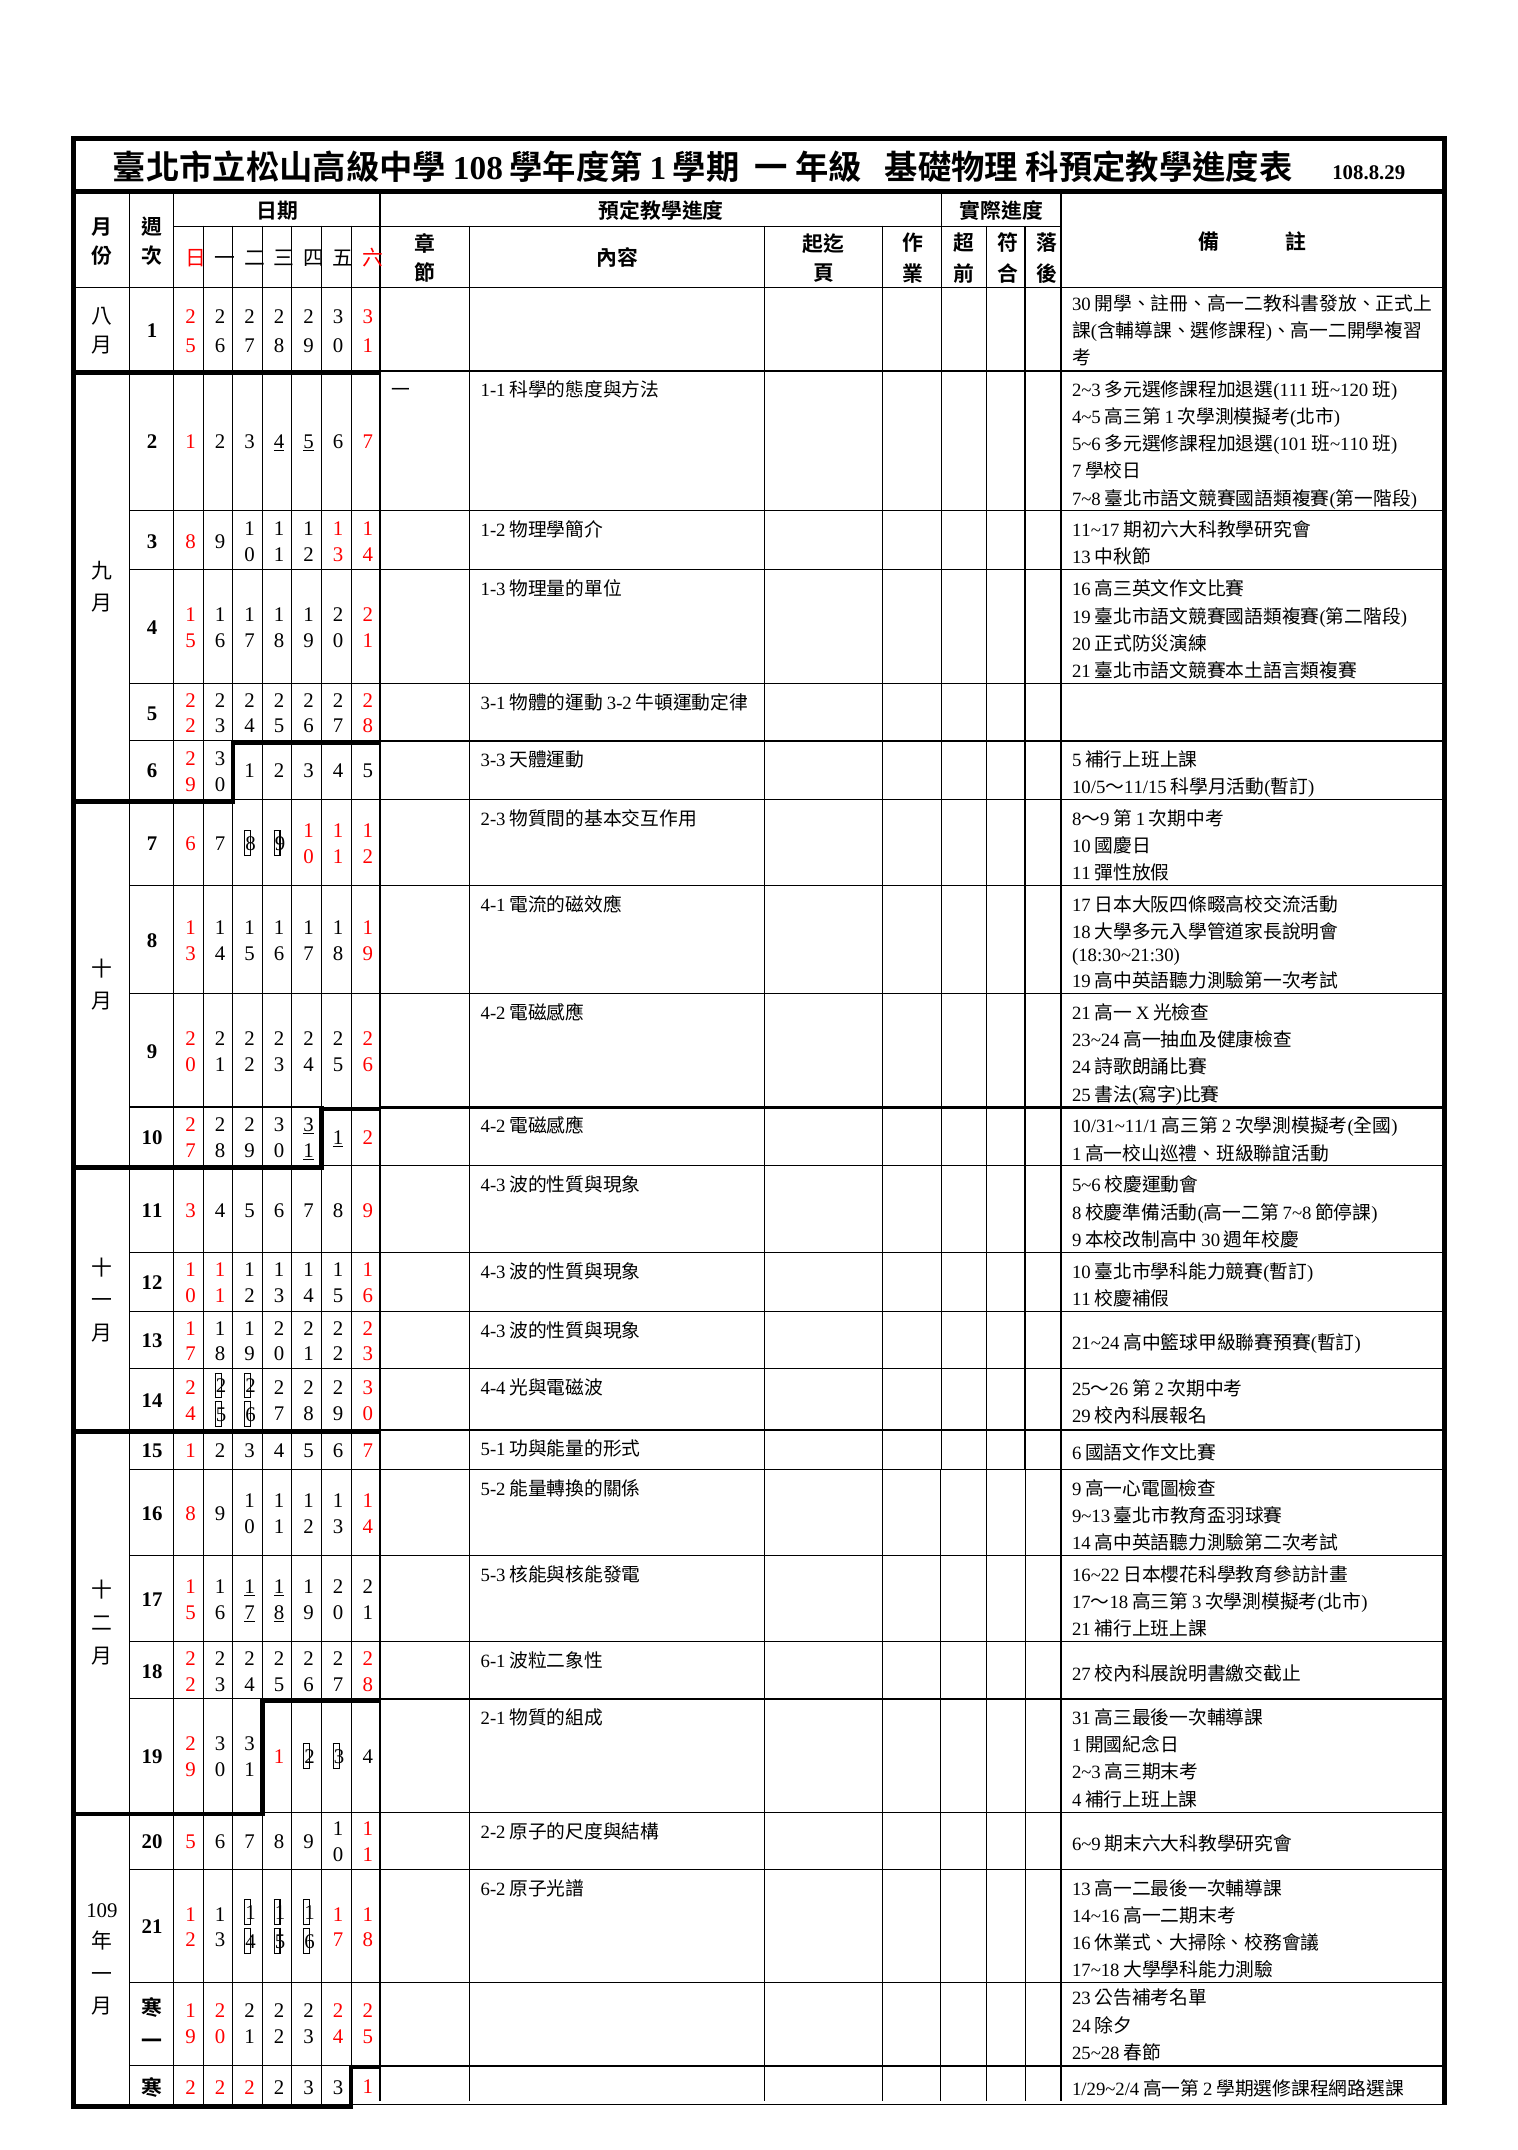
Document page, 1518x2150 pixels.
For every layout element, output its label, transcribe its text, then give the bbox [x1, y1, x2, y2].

table_cell 13 [322, 1470, 351, 1555]
table_cell [942, 1253, 986, 1311]
table_cell 1 [324, 1111, 351, 1165]
table_cell [883, 1642, 940, 1698]
table_cell [1026, 1312, 1060, 1368]
table_cell 20 [322, 570, 351, 683]
table_cell 11 [322, 800, 351, 885]
table_cell 22 [322, 1312, 351, 1368]
table_cell [942, 800, 986, 885]
table_cell 29 [174, 741, 203, 799]
table_cell 13 [263, 1253, 291, 1311]
table_cell 24 [292, 994, 321, 1106]
table_cell 作業 [883, 227, 941, 287]
table_cell [381, 1109, 469, 1165]
table_cell 24 [322, 1983, 351, 2064]
table_cell 16 [204, 570, 232, 683]
table_cell [942, 570, 986, 683]
table_cell 6 [263, 1170, 291, 1252]
table_cell 24 [233, 1642, 262, 1698]
table_cell [987, 1109, 1024, 1165]
table_cell 23 [292, 1983, 321, 2064]
table_cell [941, 1642, 986, 1698]
table_cell 4 [263, 1434, 291, 1469]
table_cell 25 [322, 994, 351, 1106]
table_cell [470, 288, 764, 370]
table_cell 5~6校慶運動會 8校慶準備活動(高一二第7~8節停課) 9本校改制高中30週年校慶 [1062, 1166, 1442, 1252]
table_cell 18 [263, 570, 291, 683]
table_cell 5-1功與能量的形式 [470, 1431, 764, 1469]
table_cell [380, 2067, 469, 2104]
table_cell 21 [130, 1870, 173, 1982]
table_cell 28 [233, 2066, 262, 2104]
table_cell [765, 994, 882, 1106]
table_cell 31 [352, 288, 379, 370]
table_cell 14 [352, 511, 379, 569]
table_cell 1-2物理學簡介 [470, 511, 764, 569]
table_cell [883, 1700, 940, 1812]
table_cell 25 [174, 288, 203, 370]
table_cell 實際進度 [942, 194, 1060, 226]
table_cell [883, 1813, 940, 1868]
table_cell [986, 2067, 1025, 2104]
table_cell 5-3核能與核能發電 [470, 1556, 764, 1641]
table_cell 14 [233, 1870, 262, 1982]
table_cell [381, 1983, 469, 2064]
table_cell 27 [233, 288, 262, 370]
table_cell 4-3波的性質與現象 [470, 1166, 764, 1252]
table_cell [987, 1253, 1024, 1311]
table_cell [987, 511, 1024, 569]
table_cell 1 [265, 1703, 291, 1812]
table_cell 4-3波的性質與現象 [470, 1312, 764, 1368]
table_cell 7 [352, 1434, 379, 1469]
table_cell [942, 886, 986, 993]
table_cell [765, 1369, 882, 1429]
table_cell [381, 800, 469, 885]
table_cell [1026, 1470, 1060, 1555]
table_cell 10臺北市學科能力競賽(暫訂) 11校慶補假 [1062, 1253, 1442, 1311]
table_cell [765, 800, 882, 885]
table_cell 寒一 [130, 1983, 173, 2064]
table_cell 寒二 [130, 2066, 173, 2104]
table_cell 6 [322, 1434, 351, 1469]
table_cell 5 [174, 1816, 203, 1868]
table_cell 3 [130, 511, 173, 569]
table_cell 13 [322, 511, 351, 569]
table_cell [381, 742, 469, 799]
table_cell [883, 684, 941, 740]
table_cell 9 [204, 511, 232, 569]
table_cell 3 [174, 1170, 203, 1252]
table_cell 八 月 [76, 288, 129, 370]
table_cell 6 [322, 375, 351, 510]
table_cell 2 [352, 1111, 379, 1165]
table_cell 5-2能量轉換的關係 [470, 1470, 764, 1555]
table_cell 30 [322, 288, 351, 370]
table_cell 25～26第2次期中考 29校內科展報名 [1062, 1369, 1442, 1429]
table_cell 23 [352, 1312, 379, 1368]
table_cell 30開學、註冊、高一二教科書發放、正式上課(含輔導課、選修課程)、高一二開學複習考 [1062, 288, 1442, 370]
table_cell [1026, 1870, 1060, 1982]
table_cell 二 [233, 227, 262, 287]
table_cell 27 [322, 684, 351, 740]
table_cell [883, 1253, 941, 1311]
table_cell [764, 2067, 883, 2104]
table_cell [765, 570, 882, 683]
table_cell [987, 1556, 1025, 1641]
table_cell 19 [233, 1312, 262, 1368]
table_cell [1026, 886, 1060, 993]
table_cell 18 [322, 886, 351, 993]
table_cell 2 [130, 375, 173, 510]
table_cell 2~3多元選修課程加退選(111班~120班) 4~5高三第1次學測模擬考(北市) 5~6多元選修課程加退選(101班~110班) 7學校日 7~8臺北市語文競賽國語類複賽(第一階段) [1062, 372, 1442, 510]
table_cell [987, 372, 1024, 510]
table_cell 十 一 月 [76, 1170, 129, 1429]
table_cell 16 [352, 1253, 379, 1311]
table_cell [941, 1870, 986, 1982]
table_cell 三 [263, 227, 291, 287]
table_header 臺北市立松山高級中學108學年度第1學期 一 年級 基礎物理 科預定教學進度表 108.8.29 [76, 141, 1442, 189]
table_cell 15 [322, 1253, 351, 1311]
table_cell [883, 994, 941, 1106]
table_cell 14 [352, 1470, 379, 1555]
table_cell [942, 1431, 986, 1469]
table_cell 30 [204, 741, 231, 799]
table_cell [942, 1109, 986, 1165]
table_cell 4 [352, 1703, 379, 1812]
table_cell 3-1物體的運動3-2牛頓運動定律 [470, 684, 764, 740]
table_cell 26 [174, 2066, 203, 2104]
table_cell [381, 1813, 469, 1868]
table_cell [987, 1813, 1025, 1868]
table_cell [1026, 570, 1060, 683]
table_cell 1-1科學的態度與方法 [470, 372, 764, 510]
table_cell 19 [174, 1983, 203, 2064]
table_cell 17 [130, 1556, 173, 1641]
table_cell 31 [292, 1108, 319, 1165]
table_cell 4 [263, 375, 291, 510]
table_cell 12 [352, 800, 379, 885]
table_cell [942, 1369, 986, 1429]
table_cell 2-2原子的尺度與結構 [470, 1813, 764, 1868]
table_cell 21 [204, 994, 232, 1106]
table_cell 12 [292, 511, 321, 569]
table_cell [765, 1642, 882, 1698]
table_cell 31高三最後一次輔導課 1開國紀念日 2~3高三期末考 4補行上班上課 [1062, 1700, 1442, 1812]
table_cell 24 [233, 684, 262, 740]
table_cell 29 [263, 2066, 291, 2104]
table_cell 落後 [1026, 227, 1060, 287]
table_cell 6 [204, 1816, 232, 1868]
table_cell 16~22日本櫻花科學教育參訪計畫 17～18高三第3次學測模擬考(北市) 21補行上班上課 [1062, 1556, 1442, 1641]
table_cell 18 [352, 1870, 379, 1982]
table_cell [1026, 742, 1060, 799]
table_cell 備 註 [1062, 194, 1442, 287]
table_cell 29 [174, 1699, 203, 1812]
table_cell 3 [322, 1703, 351, 1812]
table_cell 9 [130, 994, 173, 1106]
table_cell [987, 1369, 1024, 1429]
table_cell 9高一心電圖檢查 9~13臺北市教育盃羽球賽 14高中英語聽力測驗第二次考試 [1062, 1470, 1442, 1555]
table_cell 10 [233, 511, 262, 569]
table_cell 26 [204, 288, 232, 370]
table_cell 27校內科展說明書繳交截止 [1062, 1642, 1442, 1698]
table_cell 29 [322, 1369, 351, 1429]
table_cell 12 [174, 1870, 203, 1982]
table_cell 17日本大阪四條畷高校交流活動 18大學多元入學管道家長說明會(18:30~21:30) 19高中英語聽力測驗第一次考試 [1062, 886, 1442, 993]
table_cell [941, 1700, 986, 1812]
table_cell [765, 1700, 882, 1812]
table_cell 3 [233, 375, 262, 510]
table_cell 29 [233, 1108, 262, 1165]
table_cell 5 [292, 1434, 321, 1469]
table_cell 28 [352, 684, 379, 740]
table_cell [987, 1642, 1025, 1698]
table_cell [883, 886, 941, 993]
table_cell 8 [233, 800, 262, 885]
table_cell 13 [130, 1312, 173, 1368]
table_cell [1026, 1166, 1060, 1252]
table_cell [765, 684, 882, 740]
table_cell [987, 1312, 1024, 1368]
table_cell 9 [352, 1166, 379, 1252]
table_cell 23 [204, 1642, 232, 1698]
table_cell [942, 511, 986, 569]
table_cell [765, 1312, 882, 1368]
table_cell 符合 [987, 227, 1024, 287]
table_cell 十 二 月 [76, 1434, 129, 1812]
table_cell 6國語文作文比賽 [1062, 1431, 1442, 1469]
table_cell [1026, 288, 1060, 370]
table_cell [941, 1556, 986, 1641]
table_cell 12 [233, 1253, 262, 1311]
table_cell 17 [322, 1870, 351, 1982]
table_cell 21 [352, 570, 379, 683]
table_cell 3 [233, 1434, 262, 1469]
table_cell [765, 288, 882, 370]
table_cell [883, 1556, 940, 1641]
table_cell [883, 1870, 940, 1982]
table_cell 3-3天體運動 [470, 742, 764, 799]
table_cell [942, 684, 986, 740]
table_cell [381, 994, 469, 1106]
table_cell 19 [352, 886, 379, 993]
table_cell 25 [352, 1983, 379, 2064]
table_cell [381, 886, 469, 993]
table_cell 7 [233, 1816, 262, 1868]
table_cell 2 [204, 375, 232, 510]
table_cell 14 [292, 1253, 321, 1311]
table_cell 25 [204, 1369, 232, 1429]
table_cell 15 [263, 1870, 291, 1982]
table_cell 20 [174, 994, 203, 1106]
table_cell 6-2原子光譜 [470, 1870, 764, 1982]
table_cell [765, 886, 882, 993]
table_cell [942, 372, 986, 510]
table_cell 4-2電磁感應 [470, 994, 764, 1106]
table_cell [1026, 1813, 1060, 1868]
table_cell 4-2電磁感應 [470, 1109, 764, 1165]
table_cell [1062, 684, 1442, 740]
table_cell [941, 1983, 986, 2064]
table_cell [765, 1431, 882, 1469]
table_cell 21 [292, 1312, 321, 1368]
table_cell 7 [130, 804, 173, 885]
table_cell 九 月 [76, 375, 129, 799]
table_cell [883, 372, 941, 510]
table_cell 1 [174, 375, 203, 510]
table_cell 6 [130, 741, 173, 799]
table_cell [987, 742, 1024, 799]
table_cell 四 [292, 227, 321, 287]
table_cell [765, 1166, 882, 1252]
table_cell 27 [322, 1642, 351, 1698]
table_cell 20 [204, 1983, 232, 2064]
table_cell 20 [263, 1312, 291, 1368]
table_cell 22 [263, 1983, 291, 2064]
table_cell 11 [204, 1253, 232, 1311]
table_cell 4 [130, 570, 173, 683]
table_cell [381, 511, 469, 569]
table_cell 22 [233, 994, 262, 1106]
table_cell [765, 1556, 882, 1641]
table_cell [765, 1253, 882, 1311]
table_cell 26 [233, 1369, 262, 1429]
table_cell 週次 [130, 194, 173, 287]
table_cell [381, 1470, 469, 1555]
table_cell [987, 886, 1024, 993]
table_cell 4-4光與電磁波 [470, 1369, 764, 1429]
table_cell 19 [130, 1699, 173, 1812]
table_cell 一 [381, 372, 469, 510]
table_cell 109年 一 月 [76, 1816, 129, 2104]
table_cell [765, 511, 882, 569]
table_cell [987, 570, 1024, 683]
table_cell 1 [353, 2069, 380, 2104]
table_cell [381, 1556, 469, 1641]
table_cell [1026, 1983, 1060, 2064]
table_cell 一 [204, 227, 232, 287]
table_cell 6-1波粒二象性 [470, 1642, 764, 1698]
table_cell 章節 [381, 227, 469, 287]
table_cell 15 [130, 1434, 173, 1469]
table_cell 9 [292, 1813, 321, 1868]
table_cell 1 [235, 745, 262, 799]
table_cell 5補行上班上課 10/5～11/15科學月活動(暫訂) [1062, 742, 1442, 799]
table_cell [469, 2067, 764, 2104]
table_cell [381, 1870, 469, 1982]
table_cell 十 月 [76, 804, 129, 1165]
table_cell [381, 1642, 469, 1698]
table_cell [765, 1870, 882, 1982]
table_cell [765, 1109, 882, 1165]
table_cell 14 [130, 1369, 173, 1429]
table_cell [381, 570, 469, 683]
table_cell 17 [174, 1312, 203, 1368]
table_cell 24 [174, 1369, 203, 1429]
table_cell 10 [130, 1108, 173, 1165]
table_cell 1-3物理量的單位 [470, 570, 764, 683]
table_cell 10 [292, 800, 321, 885]
table_cell 日 [174, 227, 203, 287]
table_cell 內容 [470, 227, 764, 287]
table_cell 9 [204, 1470, 232, 1555]
table_cell [765, 1983, 882, 2064]
table_cell 17 [292, 886, 321, 993]
table_cell 13 [204, 1870, 232, 1982]
table_cell [883, 1166, 941, 1252]
table_cell 3 [292, 745, 321, 799]
table_cell 22 [174, 1642, 203, 1698]
table_cell 26 [292, 684, 321, 740]
table_cell [765, 742, 882, 799]
table_cell 1 [130, 288, 173, 370]
table_cell [765, 1470, 882, 1555]
table_cell [883, 288, 941, 370]
table_cell [883, 2067, 941, 2104]
table_cell 8 [263, 1813, 291, 1868]
table_cell 25 [263, 1642, 291, 1698]
table_cell 16 [204, 1556, 232, 1641]
table_cell 28 [292, 1369, 321, 1429]
table_cell [883, 1312, 941, 1368]
table_cell 11 [263, 1470, 291, 1555]
table_cell 16高三英文作文比賽 19臺北市語文競賽國語類複賽(第二階段) 20正式防災演練 21臺北市語文競賽本土語言類複賽 [1062, 570, 1442, 683]
table_cell [1026, 1109, 1060, 1165]
table_cell 2 [204, 1434, 232, 1469]
table_cell [381, 1369, 469, 1429]
table_cell [987, 1166, 1024, 1252]
table_cell [942, 1312, 986, 1368]
table_cell [1026, 684, 1060, 740]
table_cell 11 [263, 511, 291, 569]
table_cell [381, 1312, 469, 1368]
table_cell 6~9期末六大科教學研究會 [1062, 1813, 1442, 1868]
table_cell 1 [174, 1434, 203, 1469]
table_cell 23公告補考名單 24除夕 25~28春節 [1062, 1983, 1442, 2064]
table_cell [883, 1983, 940, 2064]
table_cell 11~17期初六大科教學研究會 13中秋節 [1062, 511, 1442, 569]
table_cell 25 [263, 684, 291, 740]
table_cell 28 [263, 288, 291, 370]
table_cell 20 [322, 1556, 351, 1641]
table_cell [1025, 2067, 1061, 2104]
table_cell 17 [233, 1556, 262, 1641]
table_cell 31 [322, 2066, 349, 2104]
table_cell 7 [204, 804, 232, 885]
table_cell 15 [174, 570, 203, 683]
table_cell 6 [174, 804, 203, 885]
table_cell [941, 2067, 986, 2104]
table_cell [883, 800, 941, 885]
table_cell [1026, 1253, 1060, 1311]
table_cell [1026, 1642, 1060, 1698]
table_cell 26 [292, 1642, 321, 1698]
table_cell [381, 1253, 469, 1311]
table_cell 21~24高中籃球甲級聯賽預賽(暫訂) [1062, 1312, 1442, 1368]
table_cell 18 [204, 1312, 232, 1368]
table_cell [1026, 1369, 1060, 1429]
table_cell [883, 742, 941, 799]
table_cell [381, 1431, 469, 1469]
table_cell 7 [352, 375, 379, 510]
table_cell 21 [233, 1983, 262, 2064]
table_cell 26 [352, 994, 379, 1106]
table_cell 10 [322, 1813, 351, 1868]
table_cell 23 [204, 684, 232, 740]
table_cell [942, 288, 986, 370]
table_cell [987, 994, 1024, 1106]
table_cell 8～9第1次期中考 10國慶日 11彈性放假 [1062, 800, 1442, 885]
table_cell 14 [204, 886, 232, 993]
table_cell [1026, 511, 1060, 569]
table_cell 28 [352, 1642, 379, 1698]
table_cell 4 [204, 1170, 232, 1252]
table_cell 23 [263, 994, 291, 1106]
table_cell 7 [292, 1170, 321, 1252]
table_cell 2-3物質間的基本交互作用 [470, 800, 764, 885]
table_cell 4-1電流的磁效應 [470, 886, 764, 993]
table_cell 18 [130, 1642, 173, 1698]
table_cell 2 [292, 1703, 321, 1812]
table_cell 5 [352, 745, 379, 799]
table_cell [381, 1700, 469, 1812]
table_cell 18 [263, 1556, 291, 1641]
table_cell 13高一二最後一次輔導課 14~16高一二期末考 16休業式、大掃除、校務會議 17~18大學學科能力測驗 [1062, 1870, 1442, 1982]
table_cell 11 [130, 1170, 173, 1252]
table_cell [987, 1870, 1025, 1982]
table_cell 預定教學進度 [381, 194, 941, 226]
table_cell 日期 [174, 194, 379, 226]
table_cell 20 [130, 1816, 173, 1868]
table_cell [941, 1470, 986, 1555]
table_cell 8 [130, 886, 173, 993]
table_cell 11 [352, 1813, 379, 1868]
table_cell 17 [233, 570, 262, 683]
table_cell 五 [322, 227, 351, 287]
table_cell 起迄頁 [765, 227, 882, 287]
table_cell [883, 1109, 941, 1165]
table_cell [1026, 800, 1060, 885]
table_cell [942, 1166, 986, 1252]
table_cell 16 [263, 886, 291, 993]
table_cell 2 [263, 745, 291, 799]
table_cell 10 [174, 1253, 203, 1311]
table_cell 28 [204, 1108, 232, 1165]
table_cell 29 [292, 288, 321, 370]
table_cell [987, 288, 1024, 370]
table_cell 16 [292, 1870, 321, 1982]
table_cell 2-1物質的組成 [470, 1700, 764, 1812]
table_cell 8 [174, 1470, 203, 1555]
table_cell [883, 511, 941, 569]
table_cell 16 [130, 1470, 173, 1555]
table_cell 12 [292, 1470, 321, 1555]
table_cell 月份 [76, 194, 129, 287]
table_cell 21高一X光檢查 23~24高一抽血及健康檢查 24詩歌朗誦比賽 25書法(寫字)比賽 [1062, 994, 1442, 1106]
table_cell 12 [130, 1253, 173, 1311]
table_cell 15 [174, 1556, 203, 1641]
table_cell 5 [233, 1170, 262, 1252]
table_cell 超前 [942, 227, 986, 287]
table_cell [942, 994, 986, 1106]
table_cell 8 [322, 1166, 351, 1252]
table_cell 27 [263, 1369, 291, 1429]
table_cell 30 [352, 1369, 379, 1429]
table_cell [883, 1470, 940, 1555]
table_cell [1026, 1700, 1060, 1812]
table_cell 30 [292, 2066, 321, 2104]
table_cell 5 [130, 684, 173, 740]
table_cell [987, 800, 1024, 885]
table_cell 10/31~11/1高三第2次學測模擬考(全國) 1高一校山巡禮、班級聯誼活動 [1062, 1109, 1442, 1165]
table_cell [381, 288, 469, 370]
table_cell 19 [292, 570, 321, 683]
table_cell 9 [263, 800, 291, 885]
table_cell [941, 1813, 986, 1868]
table_cell 8 [174, 511, 203, 569]
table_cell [1061, 2067, 1442, 2104]
table_cell 27 [174, 1108, 203, 1165]
table_cell [942, 742, 986, 799]
table_cell 30 [204, 1699, 232, 1812]
table_cell 15 [233, 886, 262, 993]
table_cell [1026, 1431, 1060, 1469]
table_cell [381, 684, 469, 740]
table_cell 六 [352, 227, 379, 287]
table_cell [1026, 1556, 1060, 1641]
table_cell 22 [174, 684, 203, 740]
table_cell [470, 1983, 764, 2064]
table_cell [987, 1431, 1024, 1469]
table_cell [1026, 372, 1060, 510]
table_cell 21 [352, 1556, 379, 1641]
table_cell [883, 1431, 941, 1469]
table_cell [987, 1983, 1025, 2064]
table_cell [1026, 994, 1060, 1106]
table_cell 5 [292, 375, 321, 510]
table_cell [765, 1813, 882, 1868]
table_cell 30 [263, 1108, 291, 1165]
table_cell 10 [233, 1470, 262, 1555]
table_cell [883, 1369, 941, 1429]
table_cell 19 [292, 1556, 321, 1641]
table_cell [987, 1470, 1025, 1555]
table_cell [765, 372, 882, 510]
table_cell 4 [322, 745, 351, 799]
table_cell [987, 684, 1024, 740]
table_cell 4-3波的性質與現象 [470, 1253, 764, 1311]
table_cell 27 [204, 2066, 232, 2104]
table_cell 13 [174, 886, 203, 993]
table_cell [987, 1700, 1025, 1812]
table_cell 31 [233, 1699, 260, 1812]
table_cell [381, 1166, 469, 1252]
table_cell [883, 570, 941, 683]
